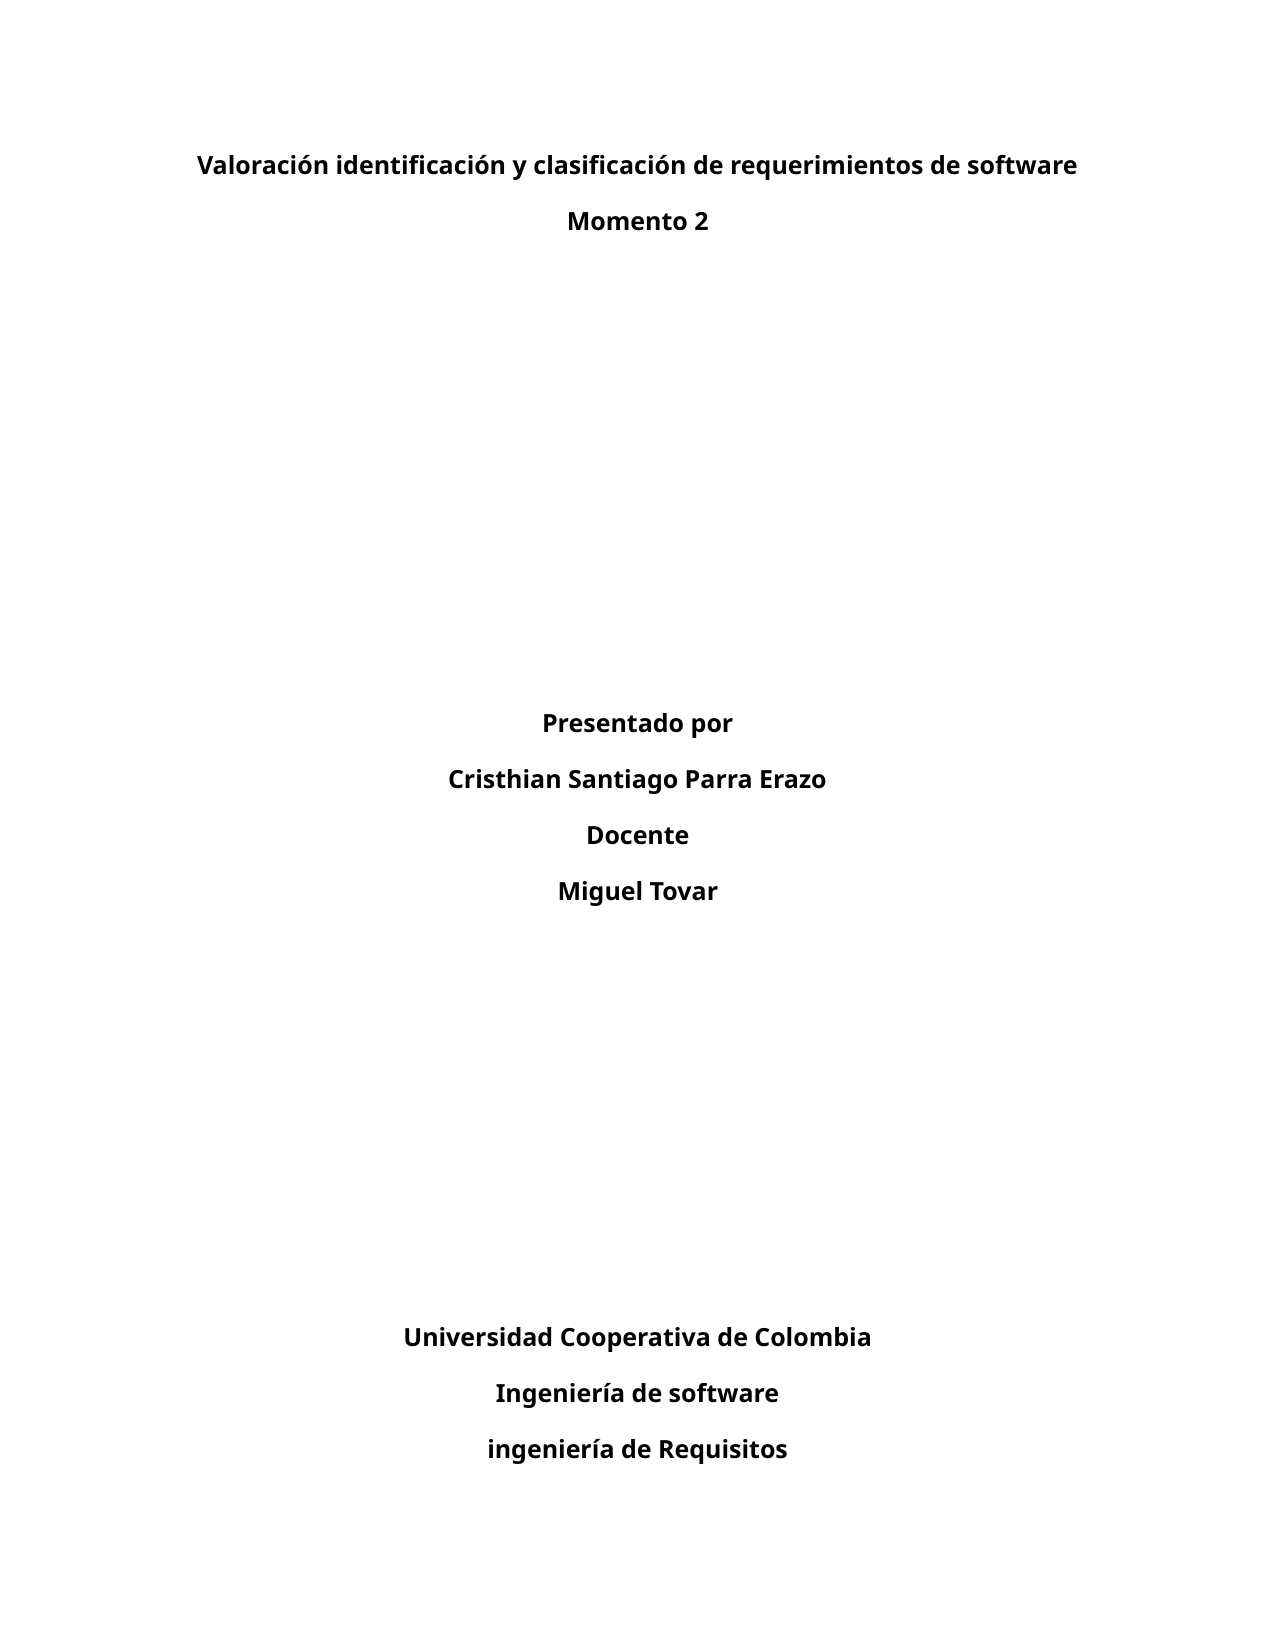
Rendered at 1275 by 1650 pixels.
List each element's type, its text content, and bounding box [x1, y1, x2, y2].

text Docente [177, 818, 1098, 852]
text Ingeniería de software [177, 1376, 1098, 1410]
text ingeniería de Requisitos [177, 1432, 1098, 1466]
text Presentado por [177, 706, 1098, 740]
text Miguel Tovar [177, 873, 1098, 907]
text Valoración identificación y clasificación de requerimientos de software [177, 148, 1098, 182]
text Universidad Cooperativa de Colombia [177, 1320, 1098, 1354]
text Momento 2 [177, 203, 1098, 237]
text Cristhian Santiago Parra Erazo [177, 762, 1098, 796]
